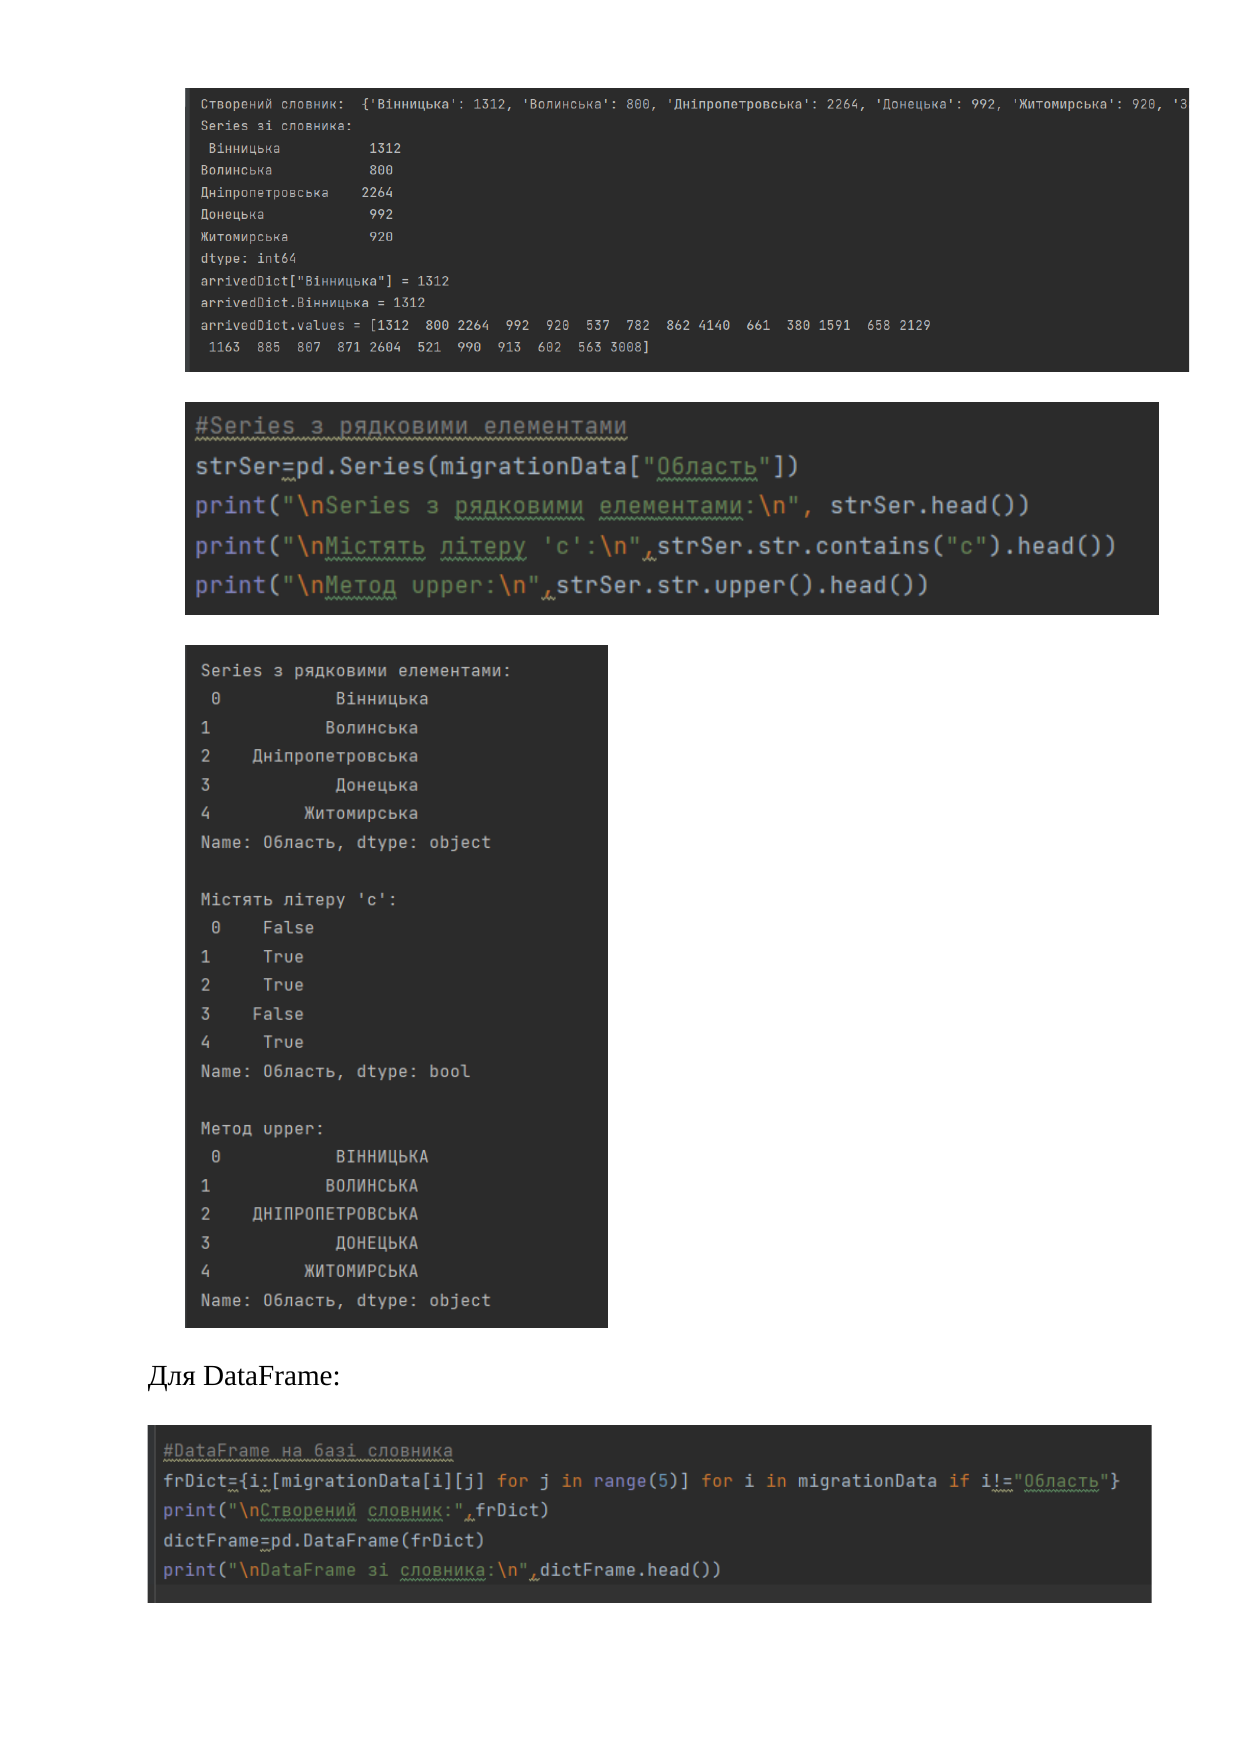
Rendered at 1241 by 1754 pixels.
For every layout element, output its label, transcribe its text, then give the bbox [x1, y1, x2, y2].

text Для DataFrame: [148, 1358, 1152, 1392]
picture [185, 402, 1159, 615]
picture [185, 88, 1190, 372]
picture [147, 1425, 1152, 1603]
picture [185, 645, 608, 1328]
